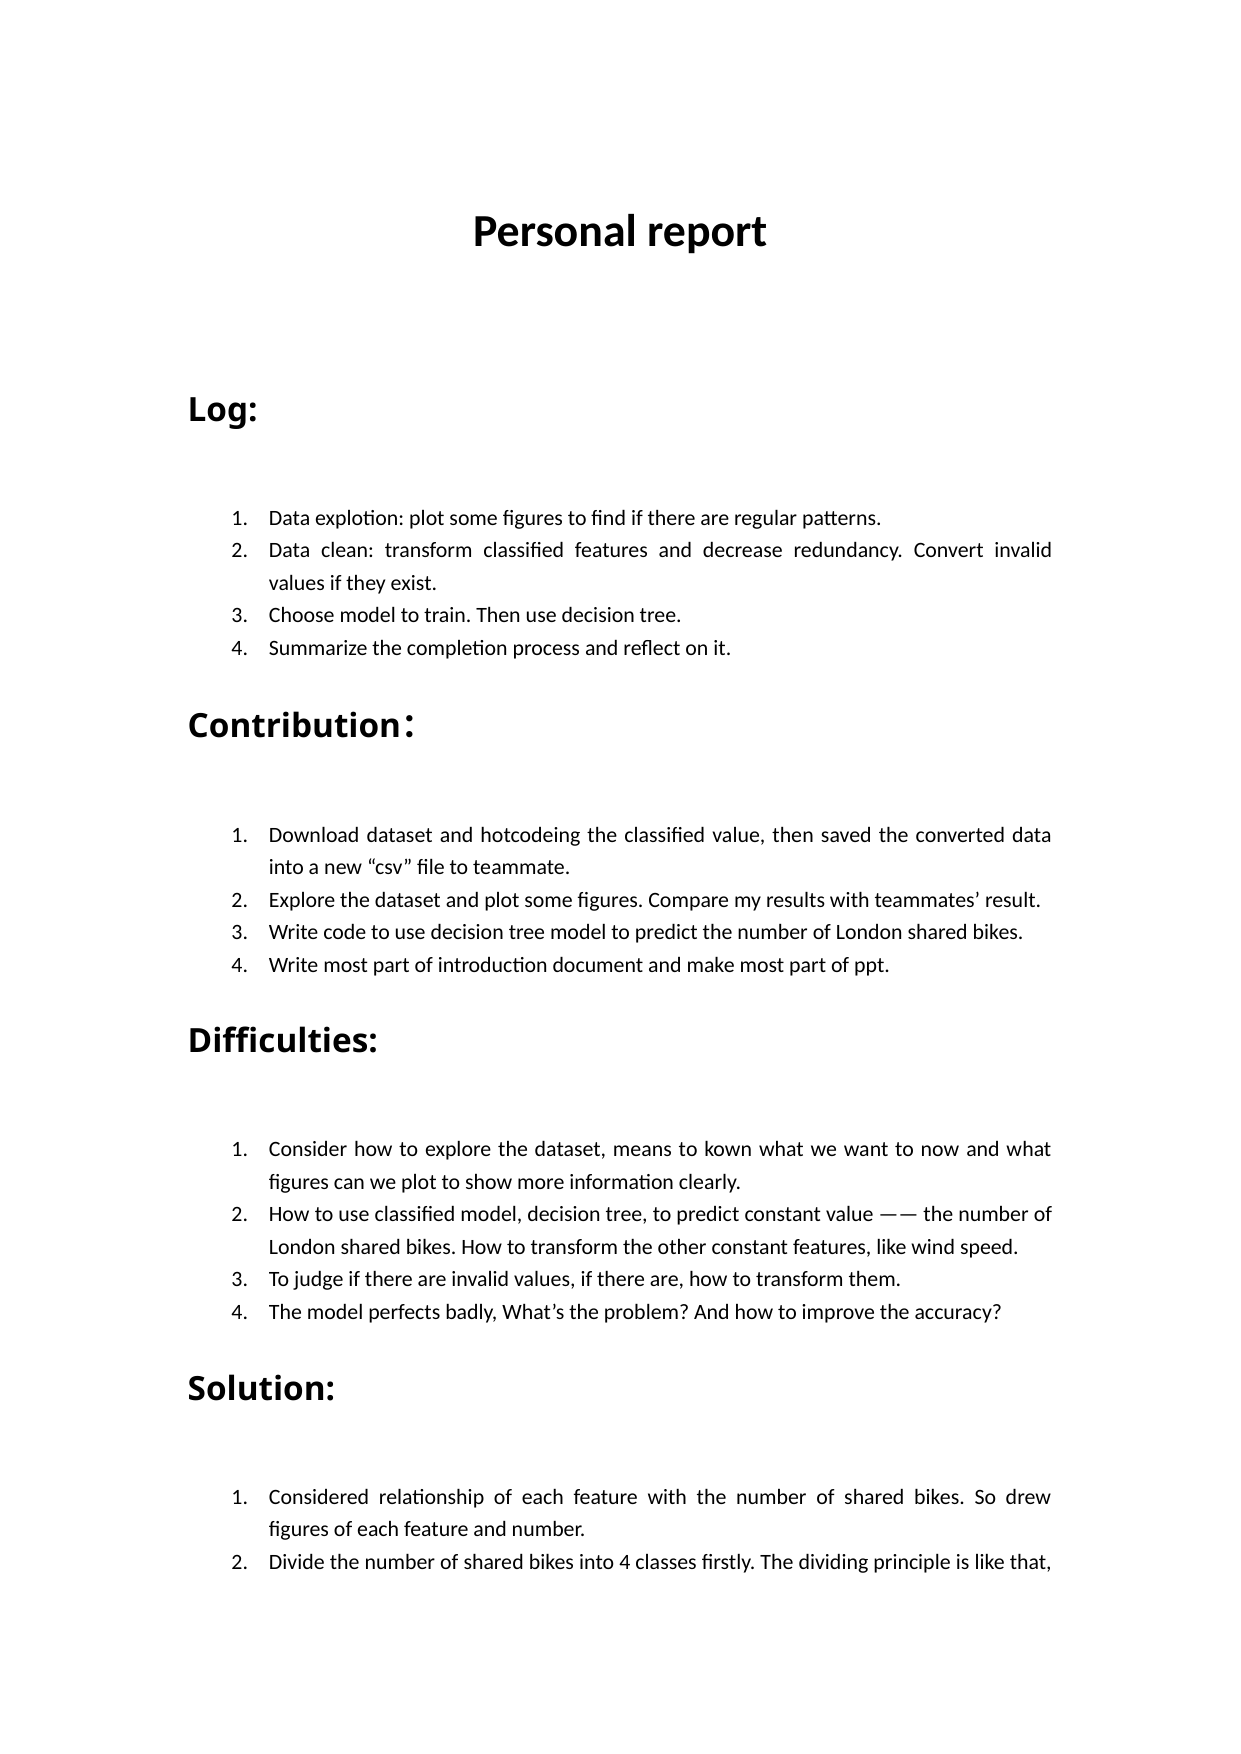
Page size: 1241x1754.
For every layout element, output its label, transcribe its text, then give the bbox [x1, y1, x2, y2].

list How to use classified model, decision tree, to predict constant value —— the number of London shared bikes. How to transform the other constant features, like wind speed. [231, 1198, 1053, 1263]
subtitle Personal report [187, 197, 1053, 262]
list Choose model to train. Then use decision tree. [231, 598, 1053, 631]
list Data clean: transform classified features and decrease redundancy. Convert invalid values if they exist. [231, 533, 1053, 598]
list The model perfects badly, What’s the problem? And how to improve the accuracy? [231, 1295, 1053, 1328]
subtitle Contribution： [187, 690, 1053, 755]
list Data explotion: plot some figures to find if there are regular patterns. [231, 501, 1053, 533]
list Summarize the completion process and reflect on it. [231, 631, 1053, 663]
list Write most part of introduction document and make most part of ppt. [231, 948, 1053, 980]
subtitle Difficulties: [187, 1007, 1053, 1072]
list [231, 1545, 1053, 1577]
list Write code to use decision tree model to predict the number of London shared bikes. [231, 915, 1053, 948]
list Download dataset and hotcodeing the classified value, then saved the converted data into a new “csv” file to teammate. [231, 818, 1053, 883]
list Explore the dataset and plot some figures. Compare my results with teammates’ result. [231, 883, 1053, 915]
subtitle Solution: [187, 1355, 1053, 1420]
list Considered relationship of each feature with the number of shared bikes. So drew figures of each feature and number. [231, 1480, 1053, 1545]
subtitle Log: [187, 376, 1053, 441]
list Consider how to explore the dataset, means to kown what we want to now and what figures can we plot to show more information clearly. [231, 1133, 1053, 1198]
list To judge if there are invalid values, if there are, how to transform them. [231, 1263, 1053, 1295]
